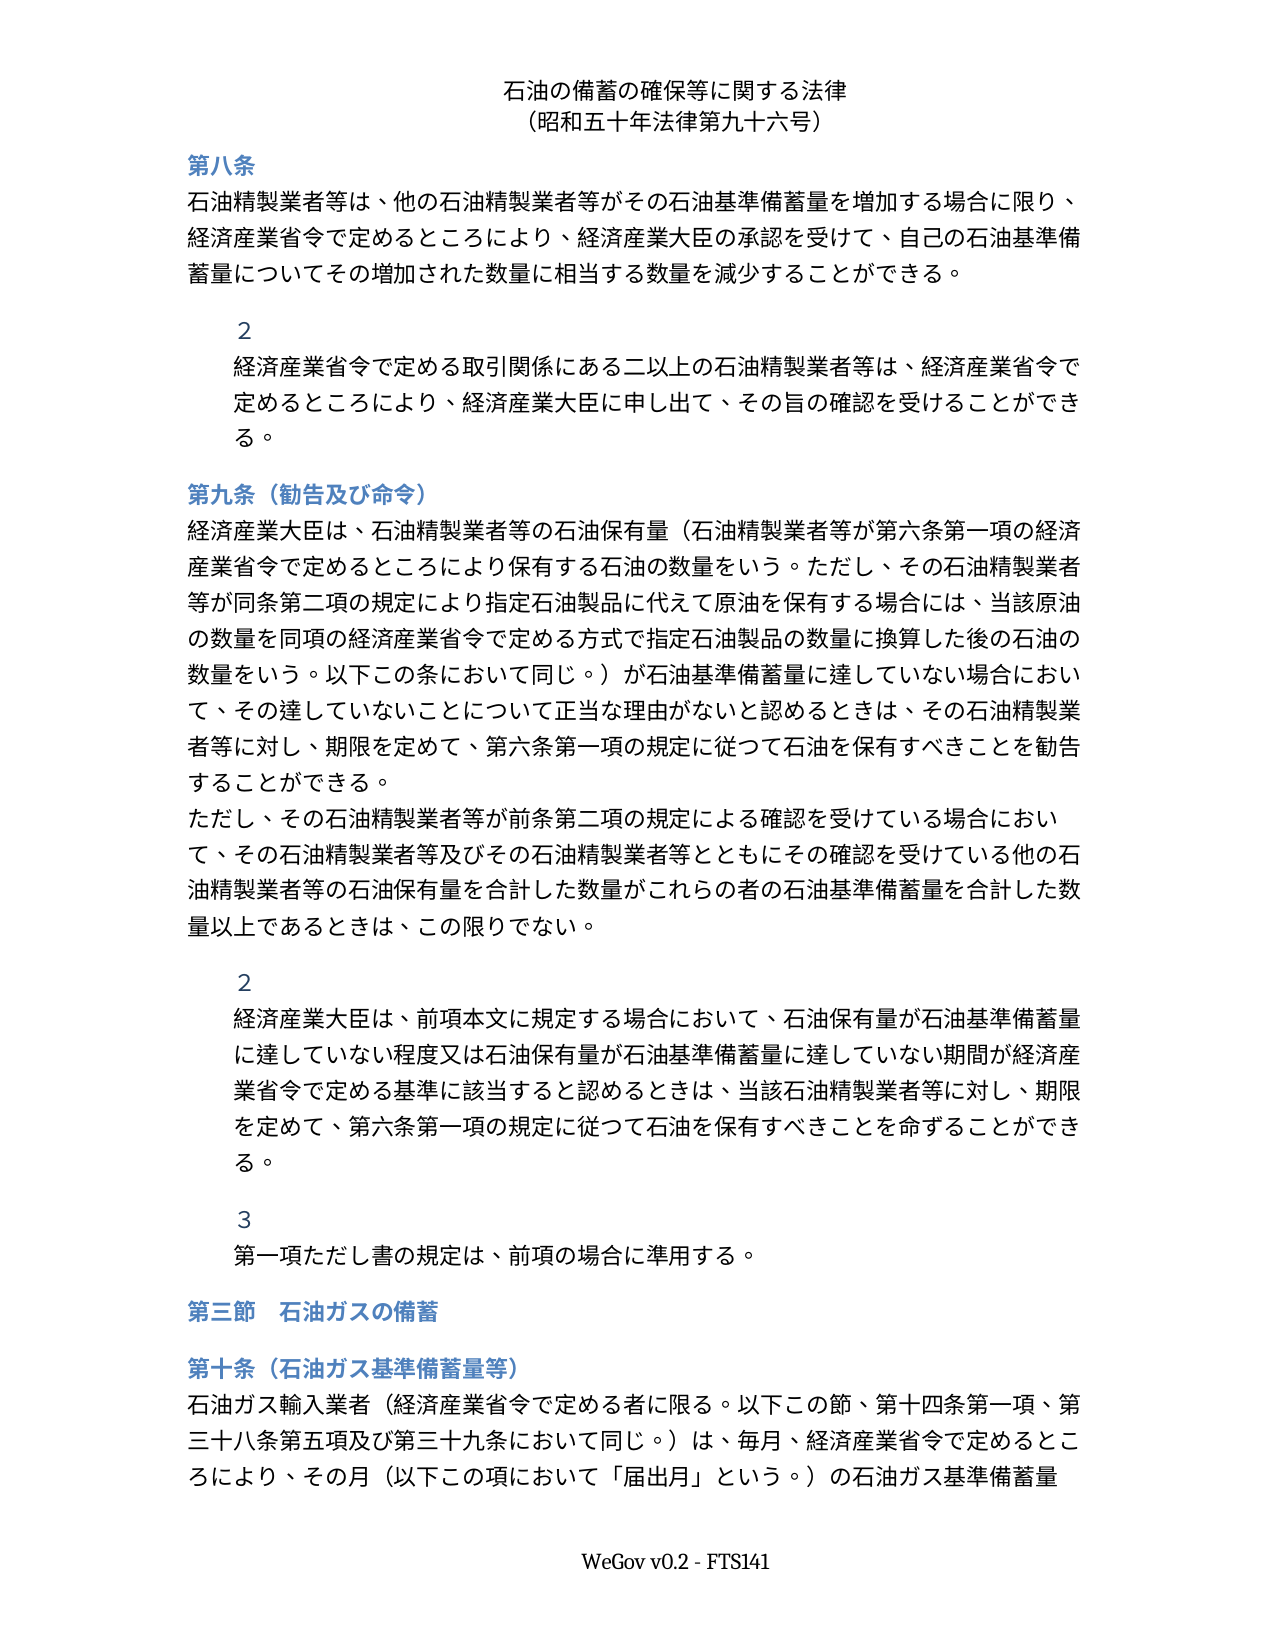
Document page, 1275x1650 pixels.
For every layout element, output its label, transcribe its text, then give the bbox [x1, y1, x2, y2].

text 第一項ただし書の規定は、前項の場合に準用する。 [233, 1239, 1087, 1271]
subtitle 第三節 石油ガスの備蓄 [187, 1296, 1087, 1328]
subtitle 第十条（石油ガス基準備蓄量等） [187, 1353, 1087, 1384]
subtitle ２ [233, 314, 1087, 346]
subtitle ２ [233, 967, 1087, 998]
text 石油精製業者等は、他の石油精製業者等がその石油基準備蓄量を増加する場合に限り、経済産業省令で定めるところにより、経済産業大臣の承認を受けて、自己の石油基準備蓄量についてその増加された数量に相当する数量を減少することができる。 [187, 186, 1087, 289]
subtitle 第九条（勧告及び命令） [187, 479, 1087, 510]
subtitle ３ [233, 1204, 1087, 1235]
text 経済産業省令で定める取引関係にある二以上の石油精製業者等は、経済産業省令で定めるところにより、経済産業大臣に申し出て、その旨の確認を受けることができる。 [233, 351, 1087, 454]
text 経済産業大臣は、前項本文に規定する場合において、石油保有量が石油基準備蓄量に達していない程度又は石油保有量が石油基準備蓄量に達していない期間が経済産業省令で定める基準に該当すると認めるときは、当該石油精製業者等に対し、期限を定めて、第六条第一項の規定に従つて石油を保有すべきことを命ずることができる。 [233, 1003, 1087, 1178]
subtitle 第八条 [187, 150, 1087, 181]
text 経済産業大臣は、石油精製業者等の石油保有量（石油精製業者等が第六条第一項の経済産業省令で定めるところにより保有する石油の数量をいう。ただし、その石油精製業者等が同条第二項の規定により指定石油製品に代えて原油を保有する場合には、当該原油の数量を同項の経済産業省令で定める方式で指定石油製品の数量に換算した後の石油の数量をいう。以下この条において同じ。）が石油基準備蓄量に達していない場合において、その達していないことについて正当な理由がないと認めるときは、その石油精製業者等に対し、期限を定めて、第六条第一項の規定に従つて石油を保有すべきことを勧告することができる。 ただし、その石油精製業者等が前条第二項の規定による確認を受けている場合において、その石油精製業者等及びその石油精製業者等とともにその確認を受けている他の石油精製業者等の石油保有量を合計した数量がこれらの者の石油基準備蓄量を合計した数量以上であるときは、この限りでない。 [187, 515, 1087, 942]
